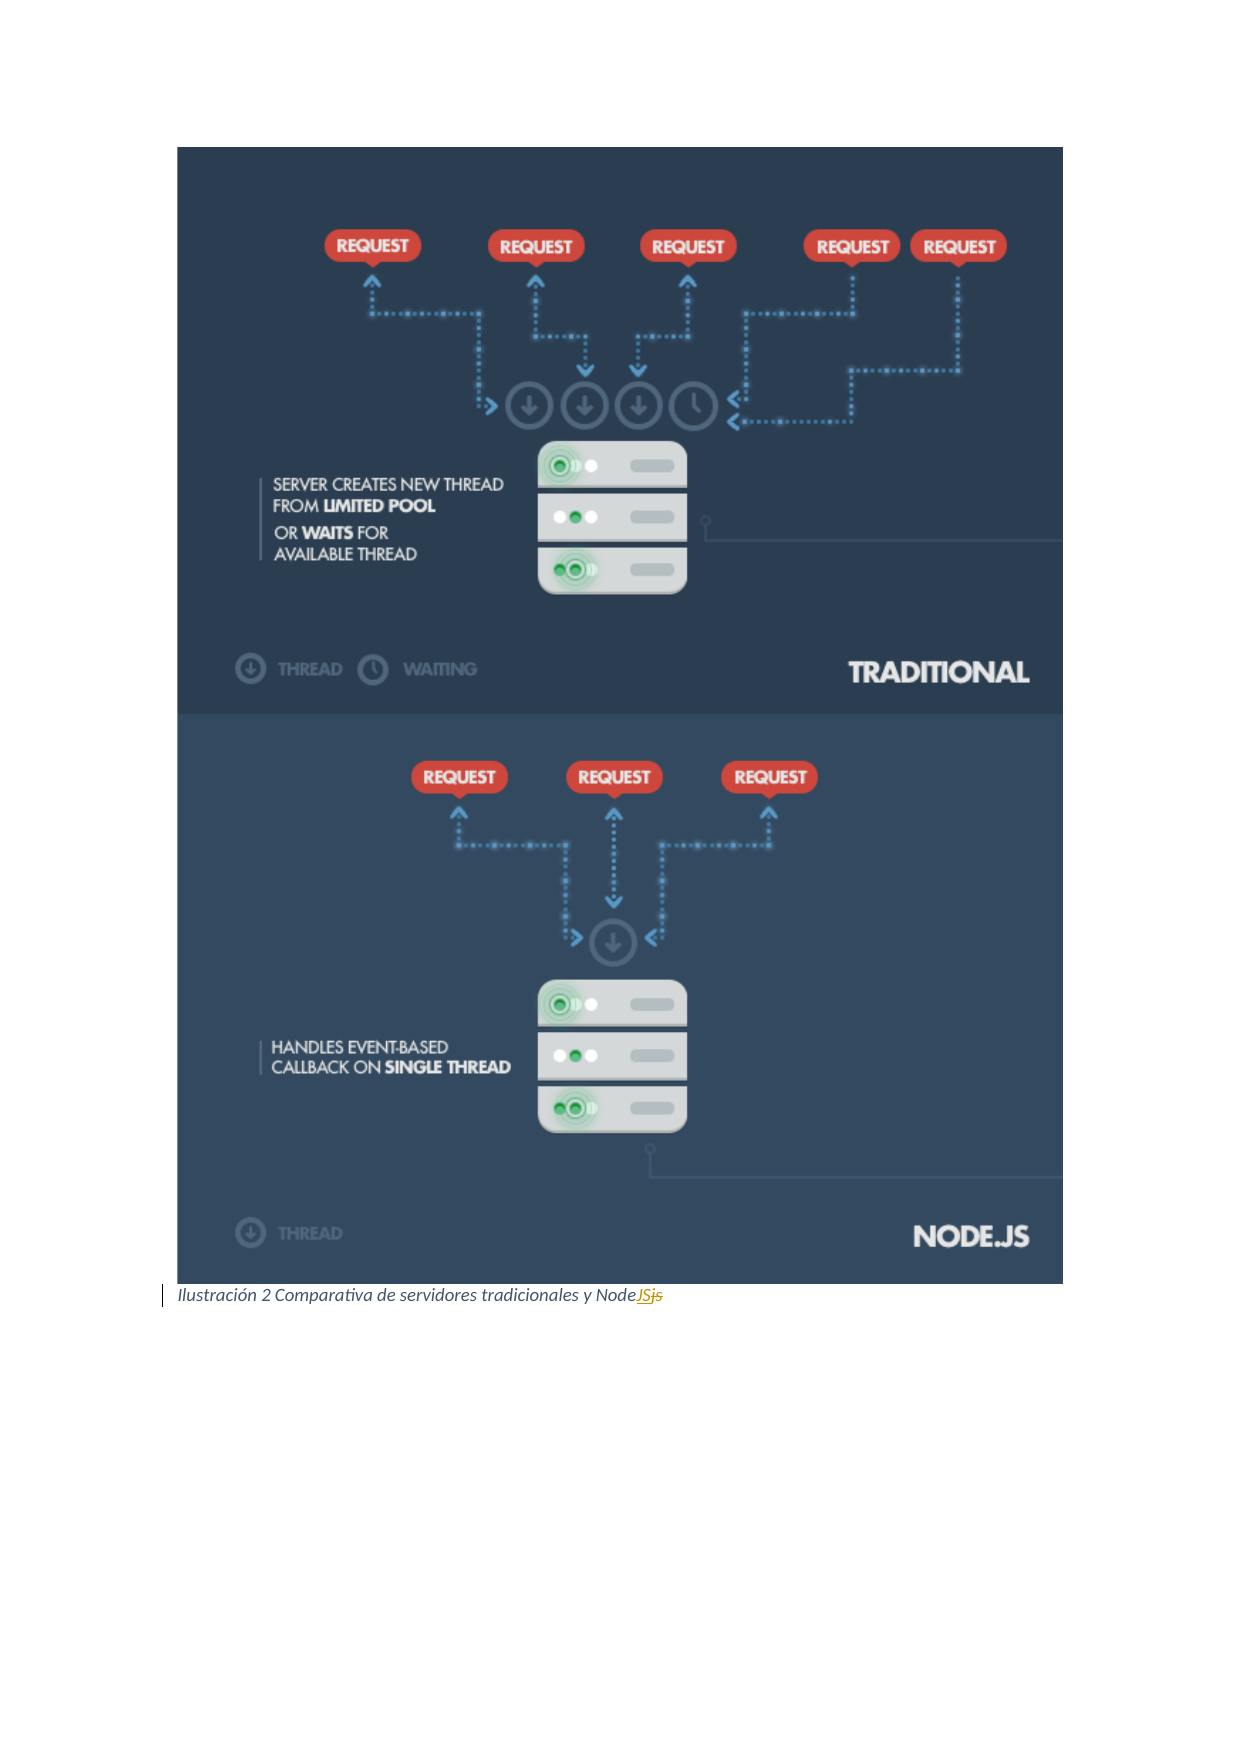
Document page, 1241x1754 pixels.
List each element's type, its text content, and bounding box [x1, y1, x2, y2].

text Ilustración 40 Comparativa de servidores tradicionales y Node [177, 1284, 1063, 1307]
picture [177, 147, 1063, 1284]
